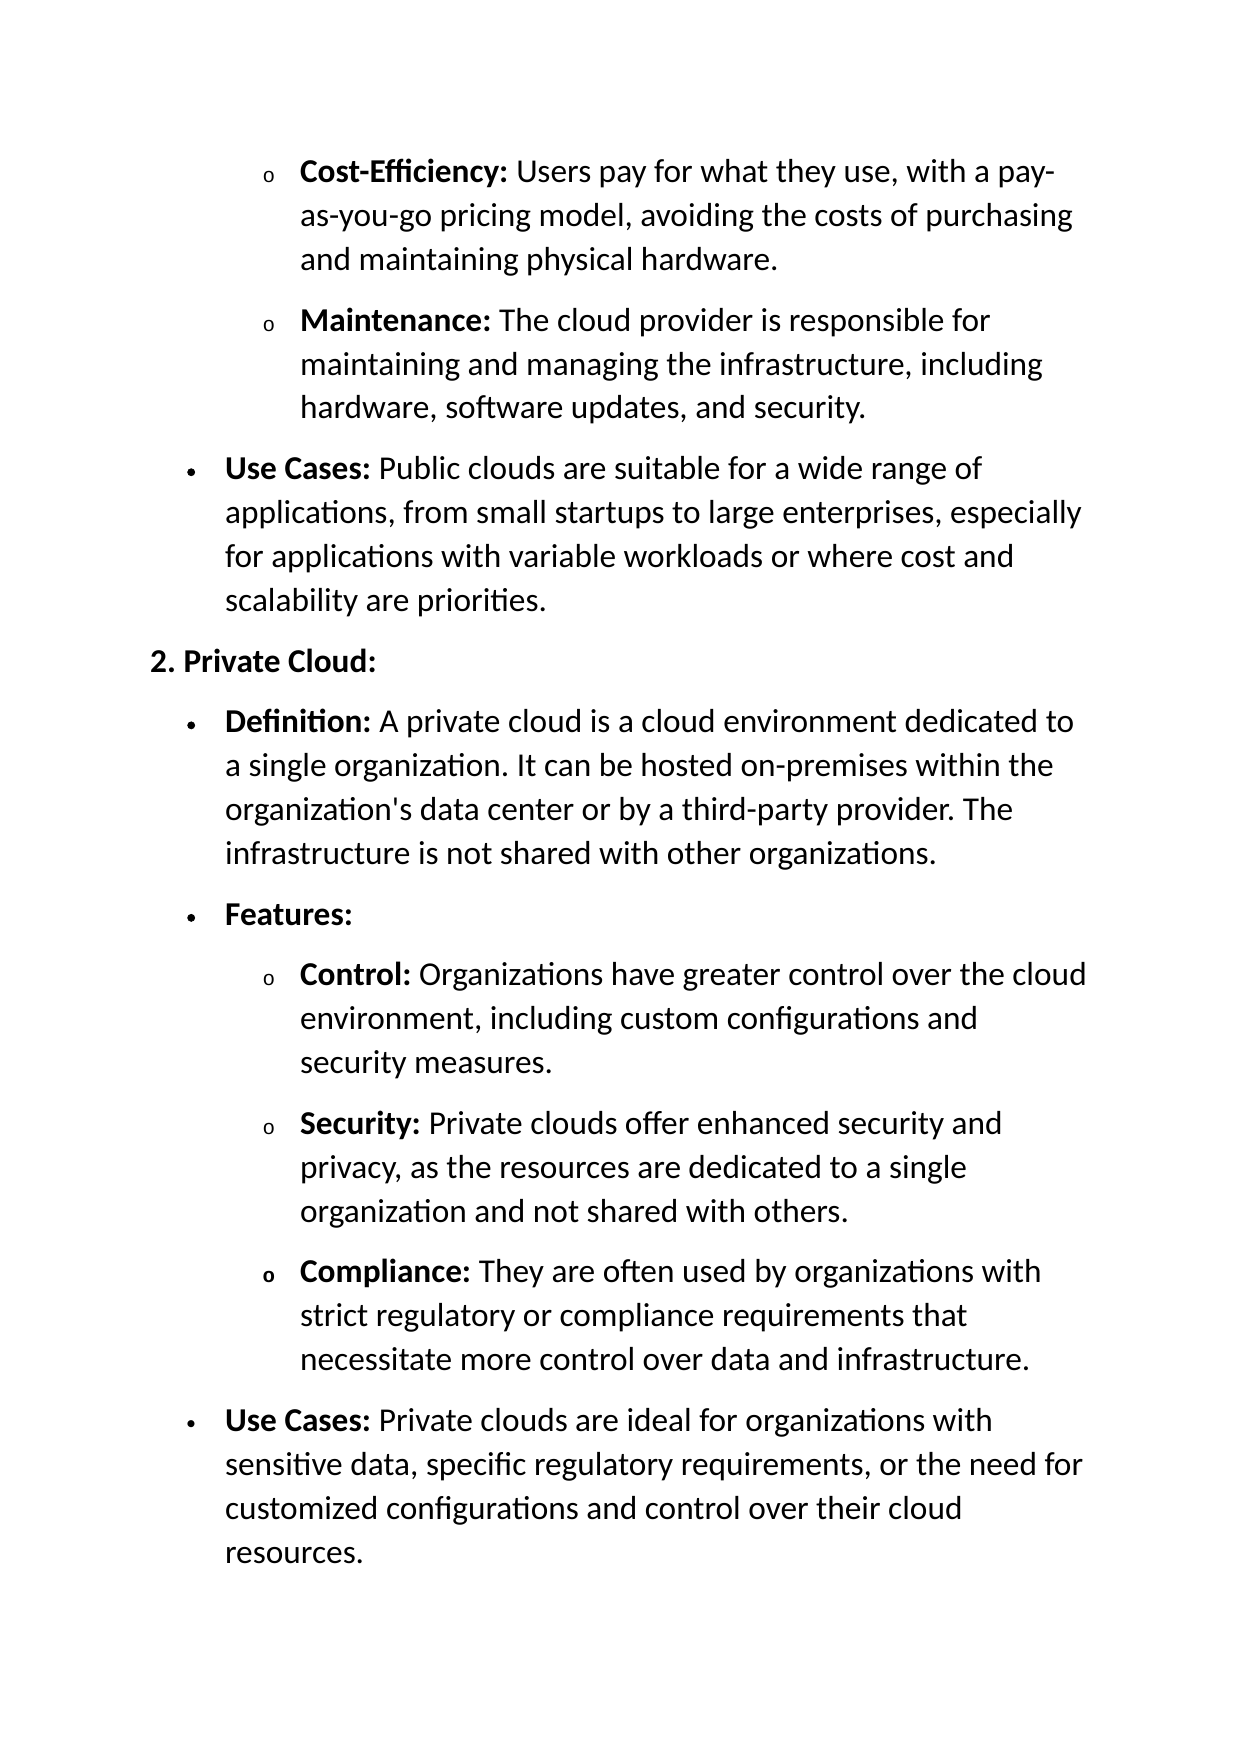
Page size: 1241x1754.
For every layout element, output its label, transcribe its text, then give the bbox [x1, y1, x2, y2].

text 2. Private Cloud: [150, 639, 1090, 680]
list Features: [187, 893, 1090, 933]
list Maintenance: The cloud provider is responsible for maintaining and managing the infrastructure, including hardware, software updates, and security. [262, 298, 1090, 427]
list Use Cases: Private clouds are ideal for organizations with sensitive data, specific regulatory requirements, or the need for customized configurations and control over their cloud resources. [187, 1399, 1090, 1572]
list Use Cases: Public clouds are suitable for a wide range of applications, from small startups to large enterprises, especially for applications with variable workloads or where cost and scalability are priorities. [187, 447, 1090, 620]
list Security: Private clouds offer enhanced security and privacy, as the resources are dedicated to a single organization and not shared with others. [262, 1102, 1090, 1231]
list Compliance: They are often used by organizations with strict regulatory or compliance requirements that necessitate more control over data and infrastructure. [262, 1250, 1090, 1379]
list Cost-Efficiency: Users pay for what they use, with a pay-as-you-go pricing model, avoiding the costs of purchasing and maintaining physical hardware. [262, 150, 1090, 279]
list Definition: A private cloud is a cloud environment dedicated to a single organization. It can be hosted on-premises within the organization's data center or by a third-party provider. The infrastructure is not shared with other organizations. [187, 700, 1090, 873]
list Control: Organizations have greater control over the cloud environment, including custom configurations and security measures. [262, 953, 1090, 1082]
